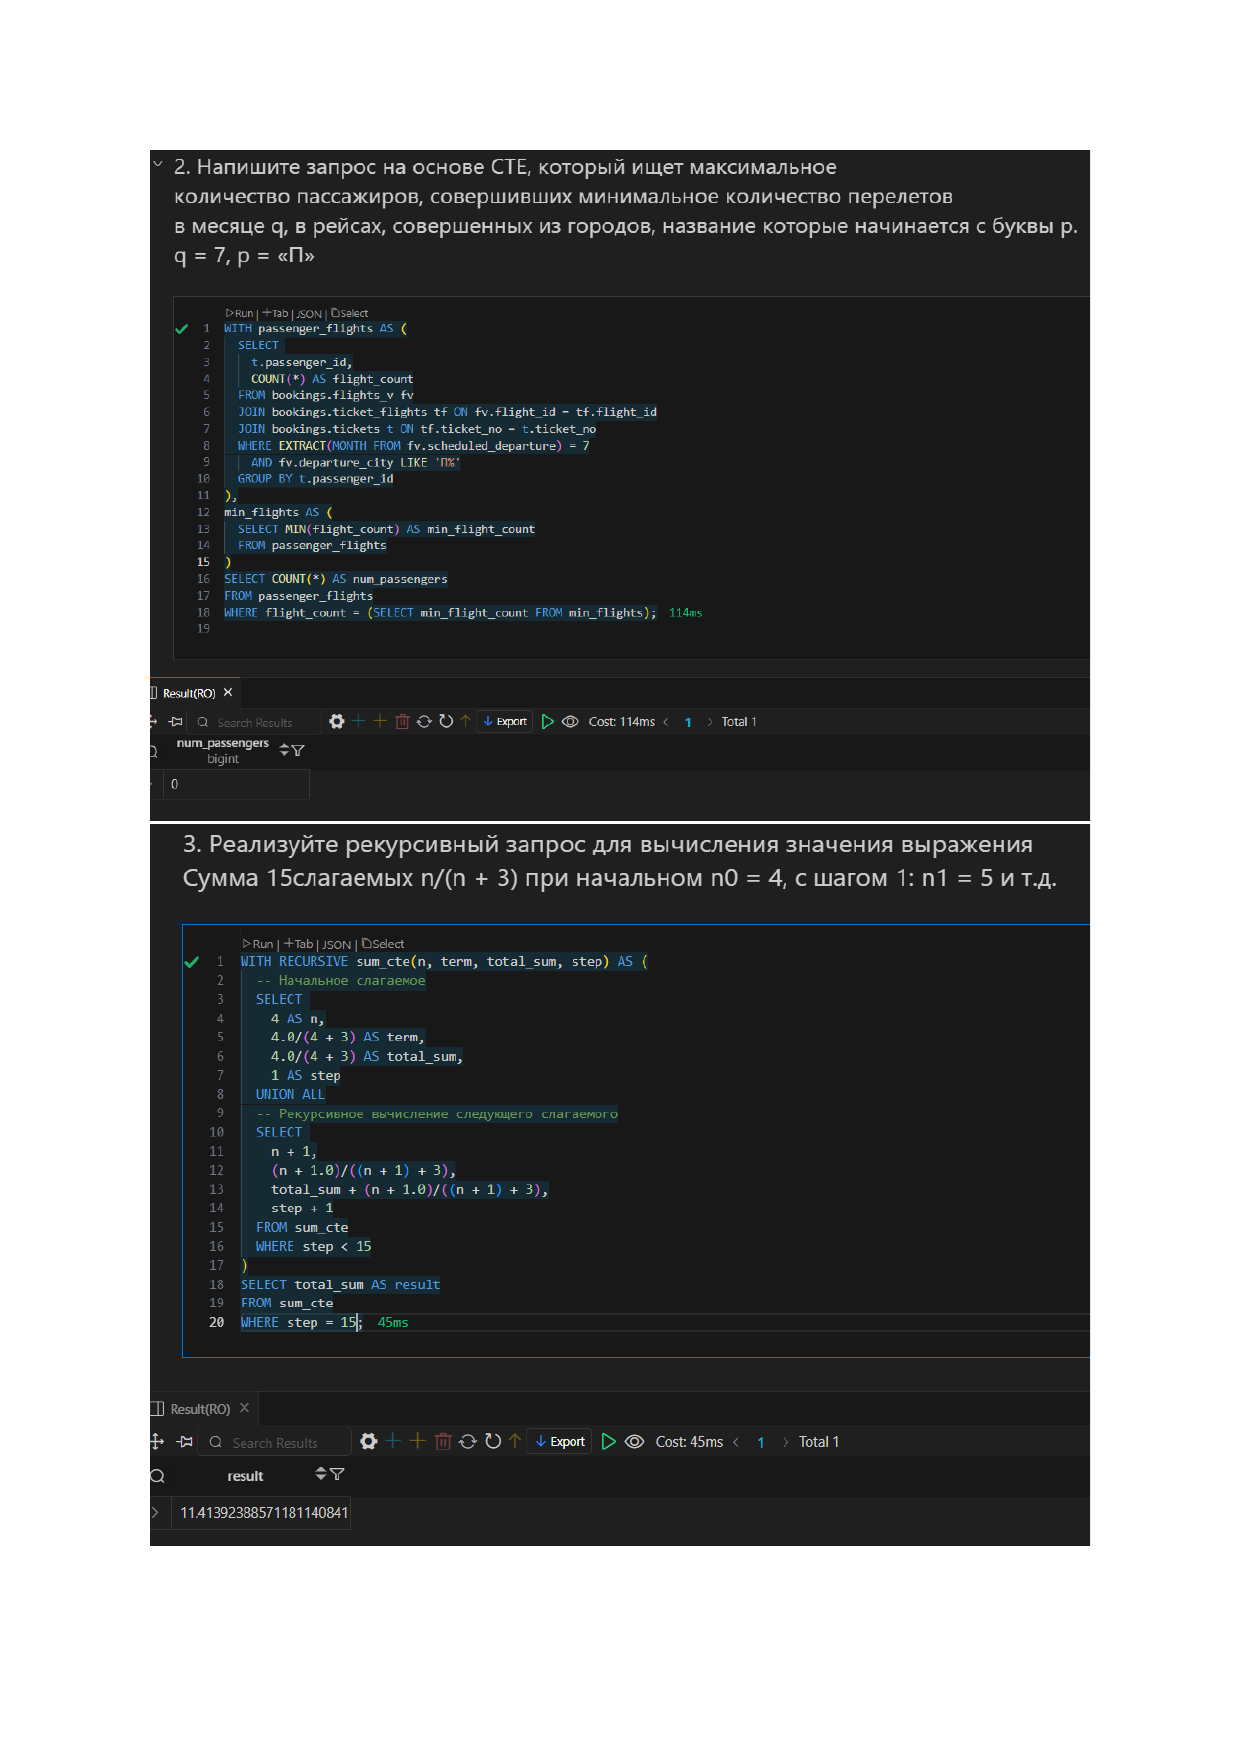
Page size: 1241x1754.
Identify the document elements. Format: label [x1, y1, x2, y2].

picture [150, 150, 1091, 821]
picture [150, 824, 1091, 1546]
